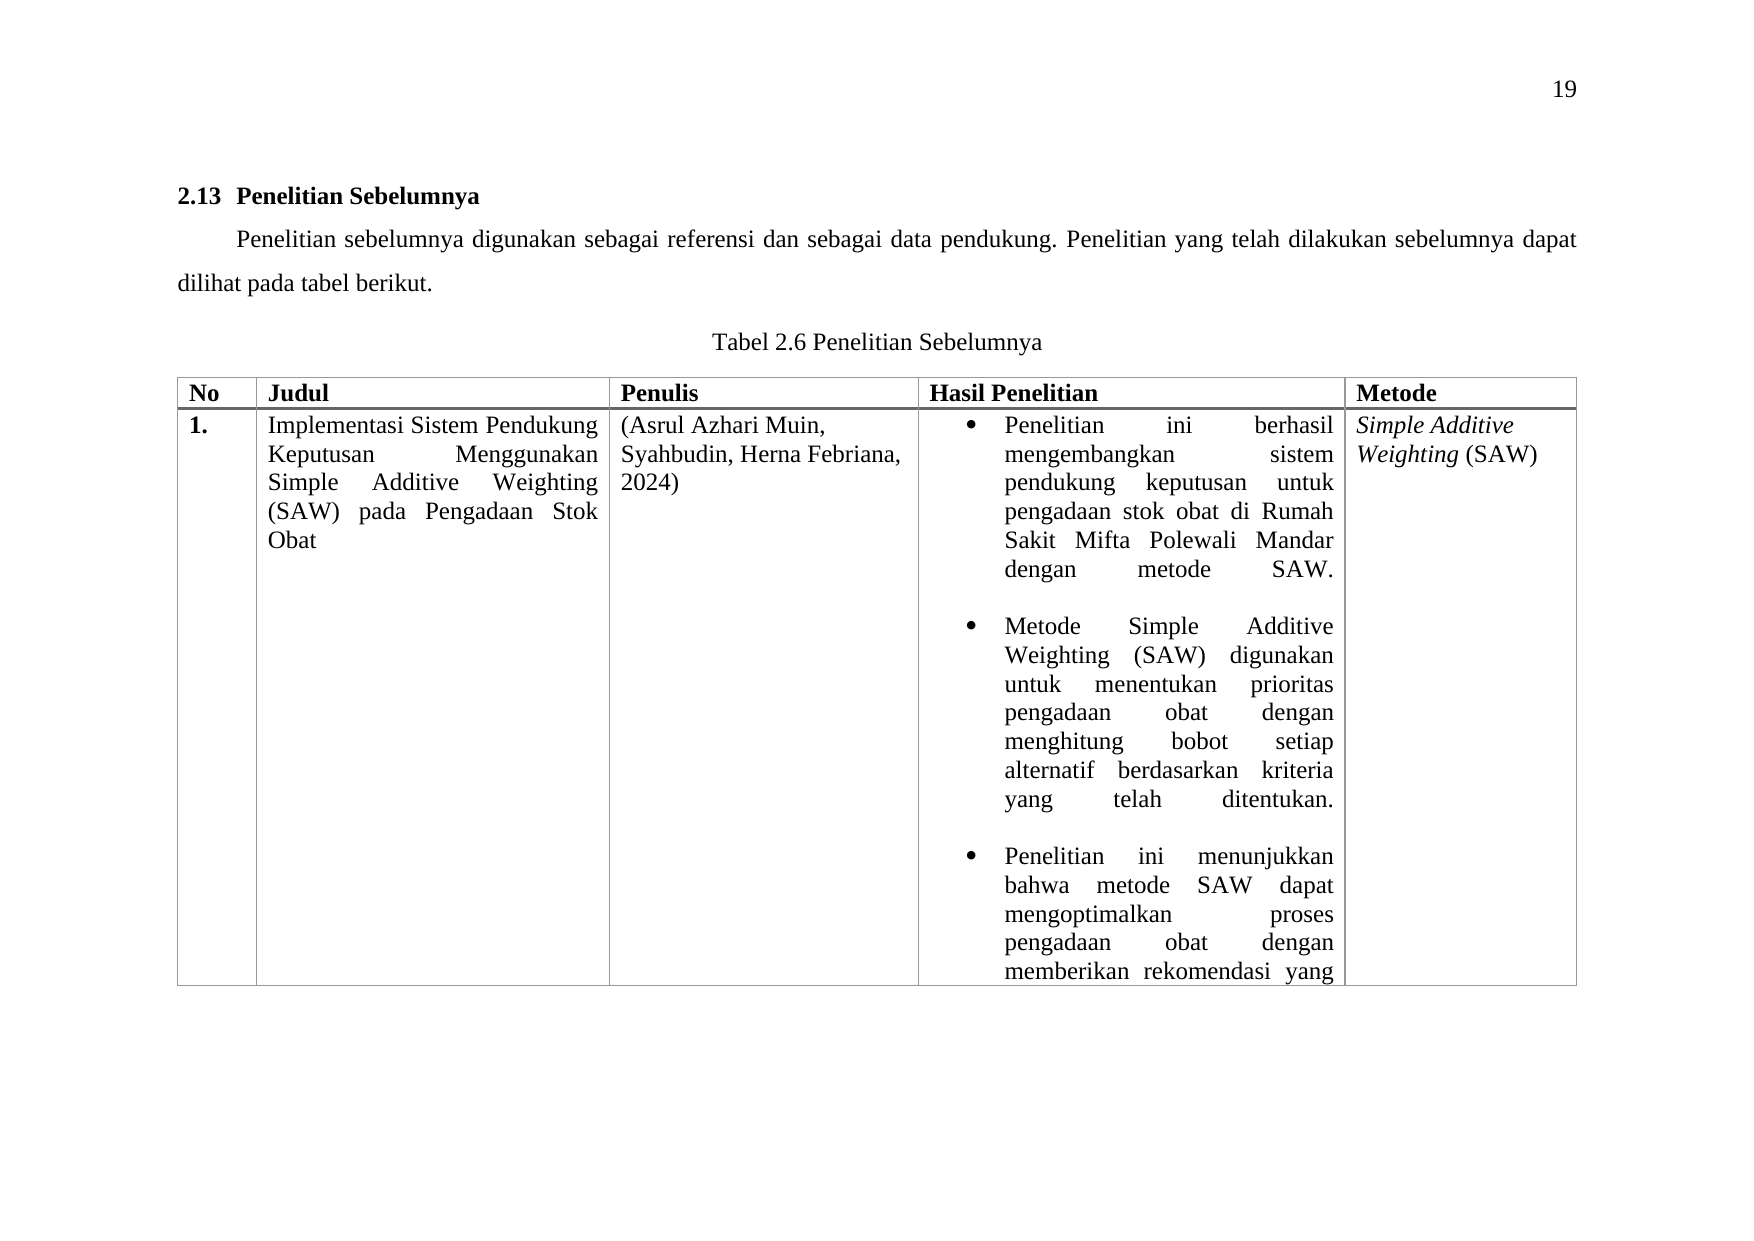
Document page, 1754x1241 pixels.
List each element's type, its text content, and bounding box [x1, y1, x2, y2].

table_header No [178, 378, 256, 407]
text Penelitian sebelumnya digunakan sebagai referensi dan sebagai data pendukung. Penelitian yang telah dilakukan sebelumnya dapat dilihat pada tabel berikut. [177, 224, 1577, 296]
table_cell (Asrul Azhari Muin, Syahbudin, Herna Febriana, 2024) [610, 410, 918, 985]
table_header Hasil Penelitian [919, 378, 1344, 407]
table_cell Implementasi Sistem Pendukung Keputusan Menggunakan Simple Additive Weighting (SAW) pada Pengadaan Stok Obat [257, 410, 609, 985]
table_header Penulis [610, 378, 918, 407]
table_header Metode [1346, 378, 1576, 407]
subtitle Penelitian Sebelumnya [177, 181, 1577, 210]
table_cell 1. [178, 410, 256, 985]
table_header Judul [257, 378, 609, 407]
table_cell Simple Additive Weighting (SAW) [1346, 410, 1576, 985]
